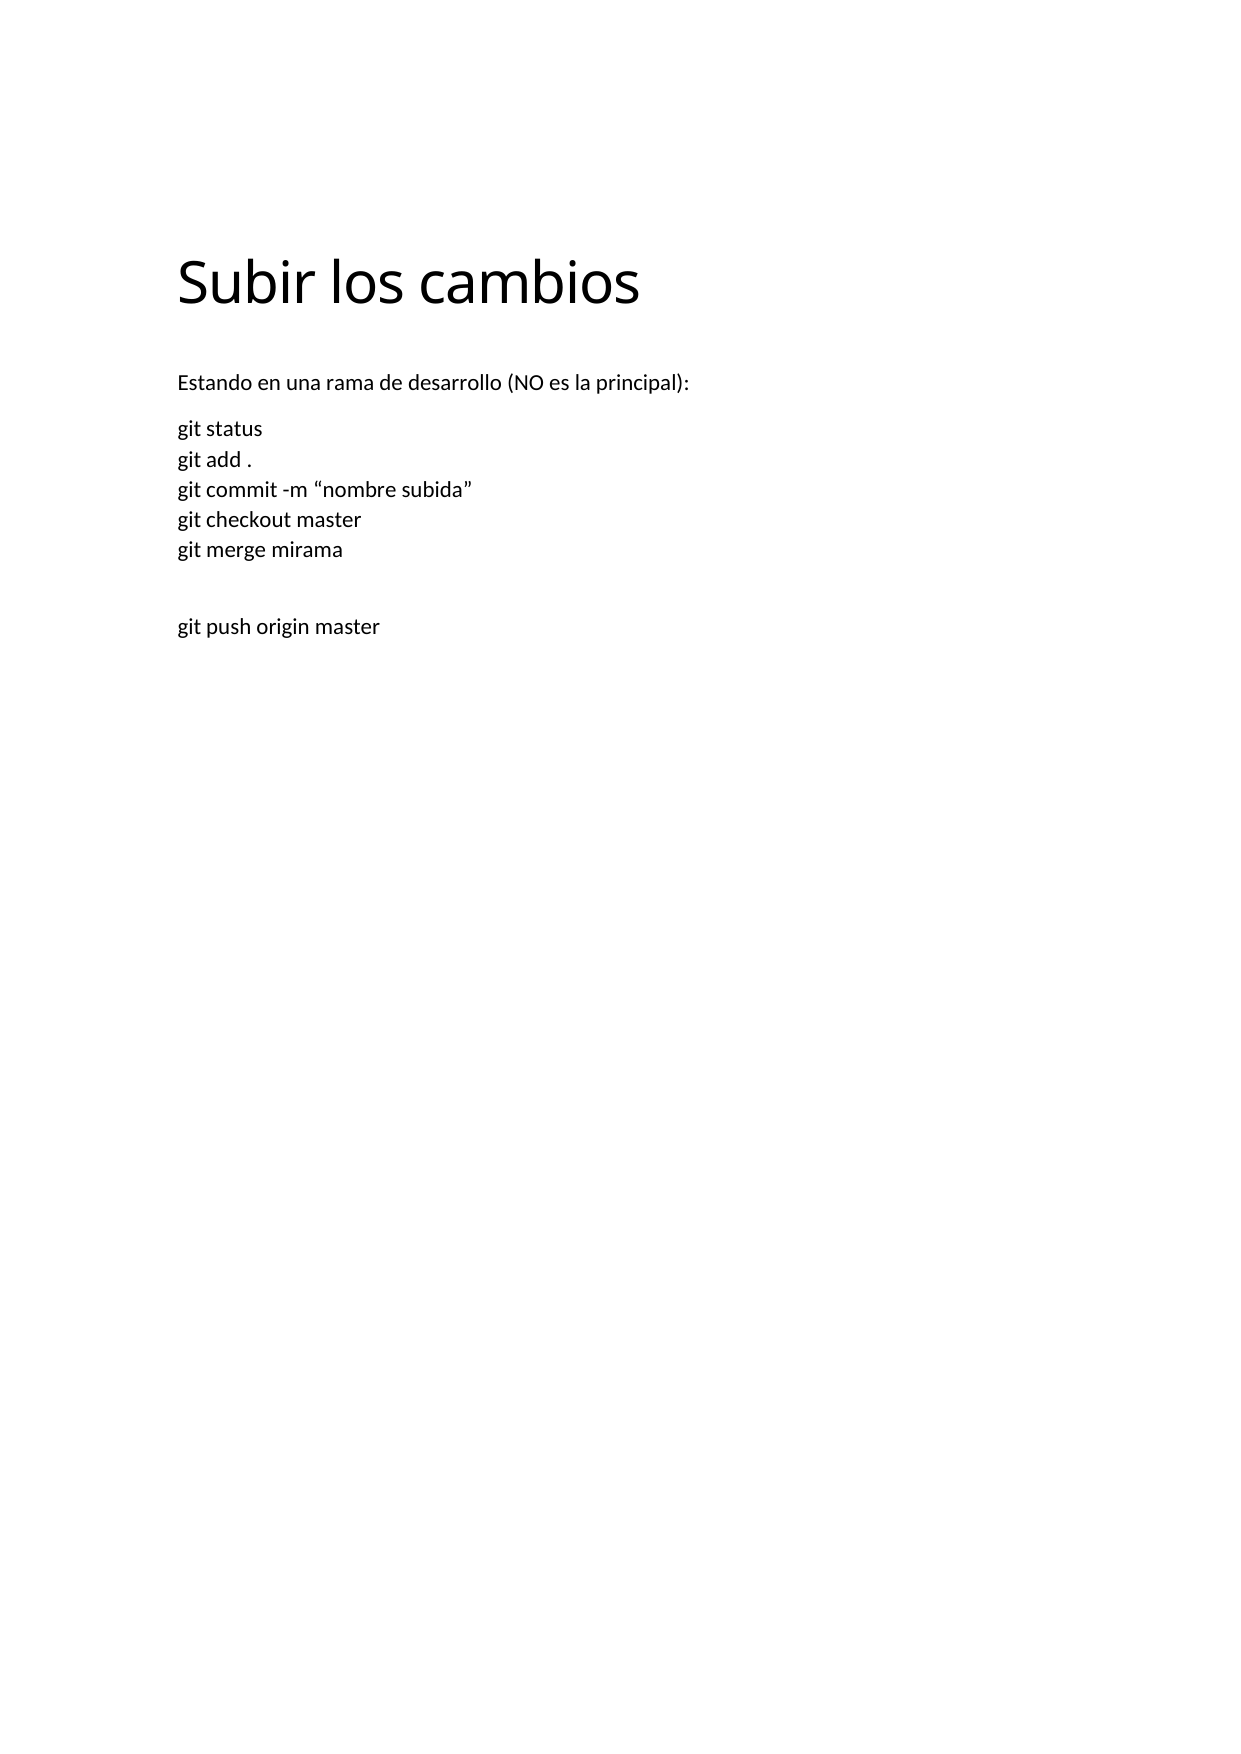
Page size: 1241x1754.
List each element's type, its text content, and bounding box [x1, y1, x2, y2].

text git push origin master [177, 582, 1063, 641]
title Subir los cambios [177, 241, 1063, 321]
text Estando en una rama de desarrollo (NO es la principal): [177, 368, 1063, 396]
text git status git add . git commit -m “nombre subida” git checkout master git merge mirama [177, 414, 1063, 563]
